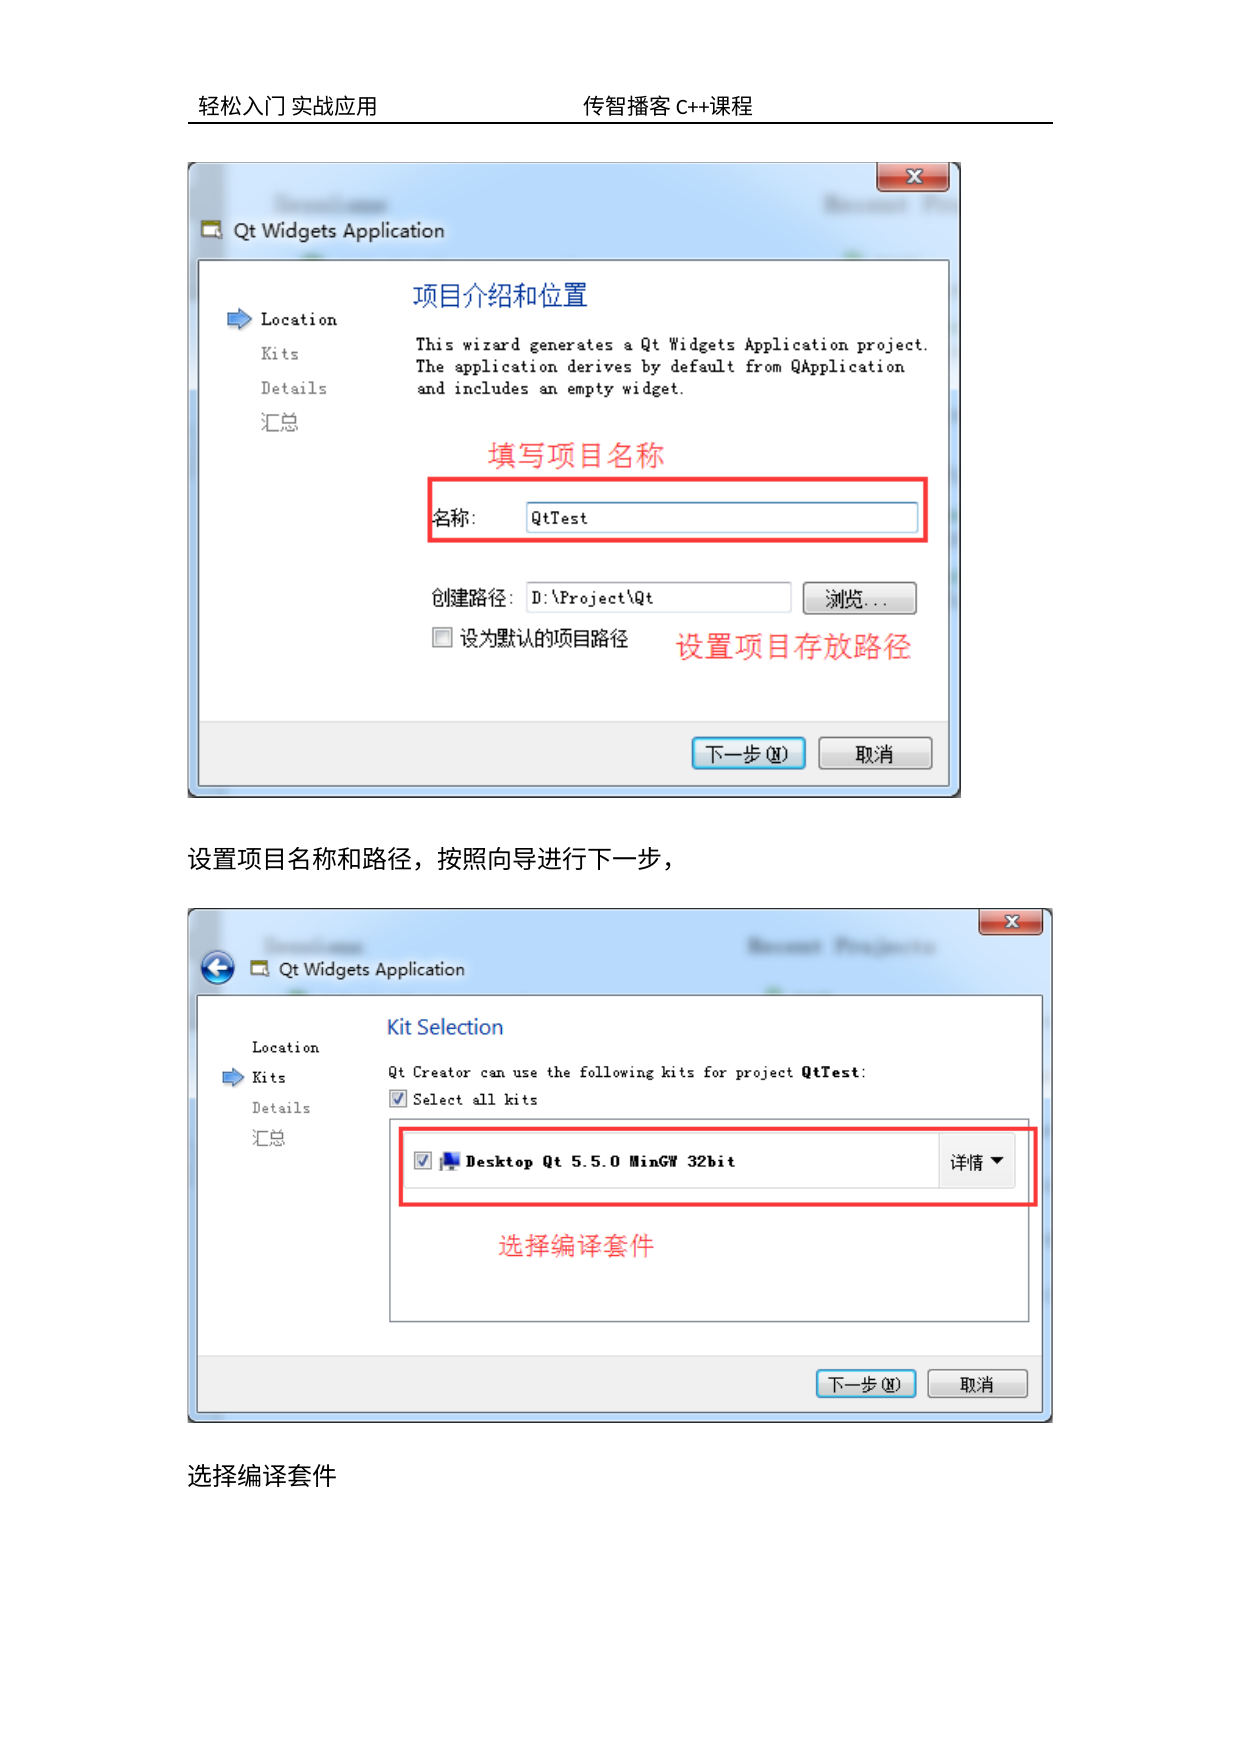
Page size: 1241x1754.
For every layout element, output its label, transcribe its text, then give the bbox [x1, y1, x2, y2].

picture [187, 908, 1053, 1423]
text 设置项目名称和路径，按照向导进行下一步， [187, 825, 1053, 890]
picture [187, 162, 961, 798]
text 选择编译套件 [187, 1442, 1053, 1507]
